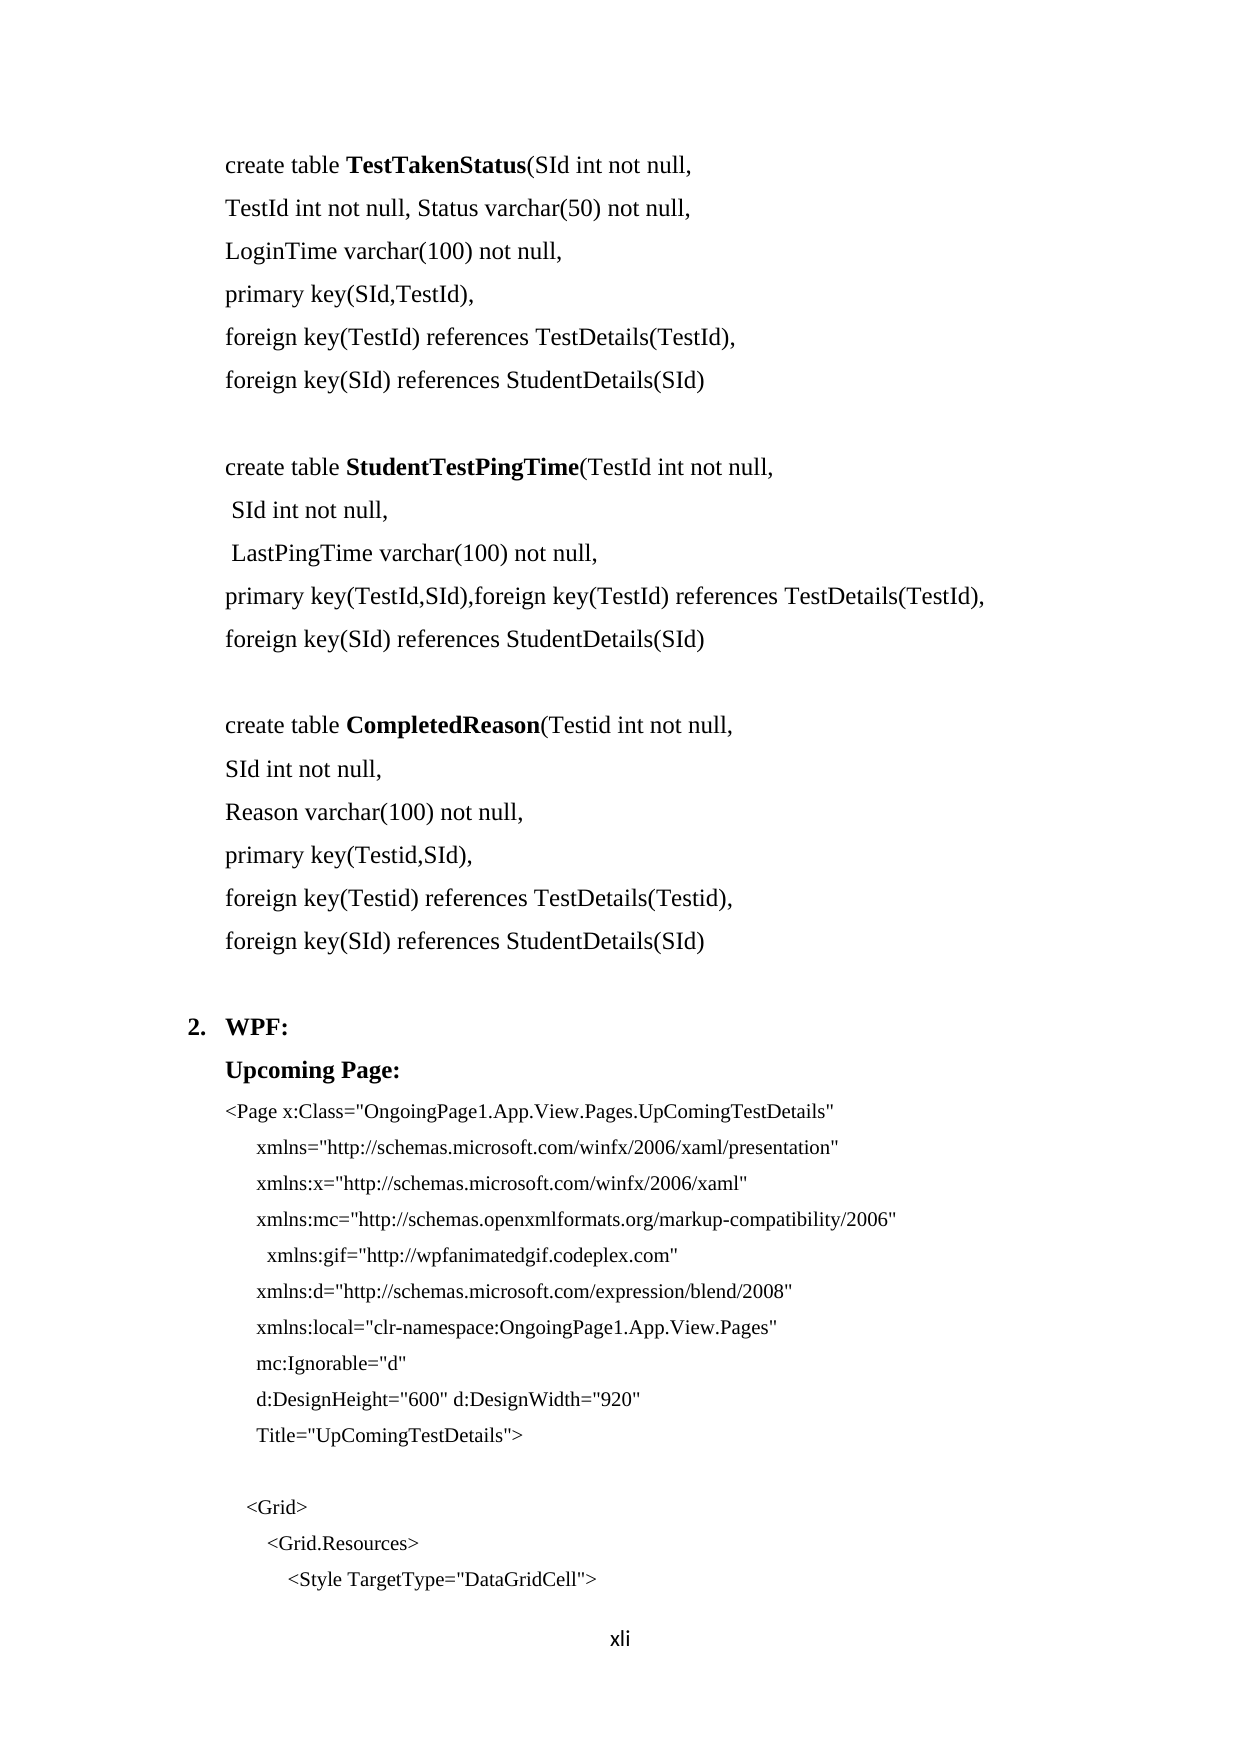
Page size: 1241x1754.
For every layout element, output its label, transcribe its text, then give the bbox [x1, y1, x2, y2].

text foreign key(TestId) references TestDetails(TestId), [225, 322, 1090, 351]
text primary key(Testid,SId), [225, 840, 1090, 869]
text d:DesignHeight="600" d:DesignWidth="920" [225, 1387, 1090, 1411]
text Reason varchar(100) not null, [225, 797, 1090, 826]
text xmlns:gif="http://wpfanimatedgif.codeplex.com" [225, 1243, 1090, 1267]
text SId int not null, [225, 495, 1090, 524]
list WPF: [187, 1012, 1090, 1041]
text Upcoming Page: [225, 1056, 1090, 1084]
text primary key(TestId,SId),foreign key(TestId) references TestDetails(TestId), [225, 581, 1090, 610]
text create table TestTakenStatus(SId int not null, [225, 150, 1090, 179]
text LastPingTime varchar(100) not null, [225, 538, 1090, 567]
text foreign key(Testid) references TestDetails(Testid), [225, 883, 1090, 912]
text xmlns:d="http://schemas.microsoft.com/expression/blend/2008" [225, 1279, 1090, 1303]
text mc:Ignorable="d" [225, 1351, 1090, 1375]
text SId int not null, [225, 754, 1090, 782]
text LoginTime varchar(100) not null, [225, 236, 1090, 265]
text <Grid> [225, 1495, 1090, 1519]
text foreign key(SId) references StudentDetails(SId) [225, 926, 1090, 955]
text xmlns="http://schemas.microsoft.com/winfx/2006/xaml/presentation" [225, 1135, 1090, 1159]
text <Grid.Resources> [225, 1531, 1090, 1555]
text xmlns:local="clr-namespace:OngoingPage1.App.View.Pages" [225, 1315, 1090, 1339]
text xmlns:mc="http://schemas.openxmlformats.org/markup-compatibility/2006" [225, 1207, 1090, 1231]
text foreign key(SId) references StudentDetails(SId) [225, 366, 1090, 394]
text <Style TargetType="DataGridCell"> [225, 1567, 1090, 1591]
text xmlns:x="http://schemas.microsoft.com/winfx/2006/xaml" [225, 1171, 1090, 1195]
text create table StudentTestPingTime(TestId int not null, [225, 452, 1090, 481]
text create table CompletedReason(Testid int not null, [225, 711, 1090, 739]
text foreign key(SId) references StudentDetails(SId) [225, 624, 1090, 653]
text primary key(SId,TestId), [225, 279, 1090, 308]
text TestId int not null, Status varchar(50) not null, [225, 193, 1090, 222]
text Title="UpComingTestDetails"> [225, 1423, 1090, 1447]
text <Page x:Class="OngoingPage1.App.View.Pages.UpComingTestDetails" [225, 1099, 1090, 1123]
